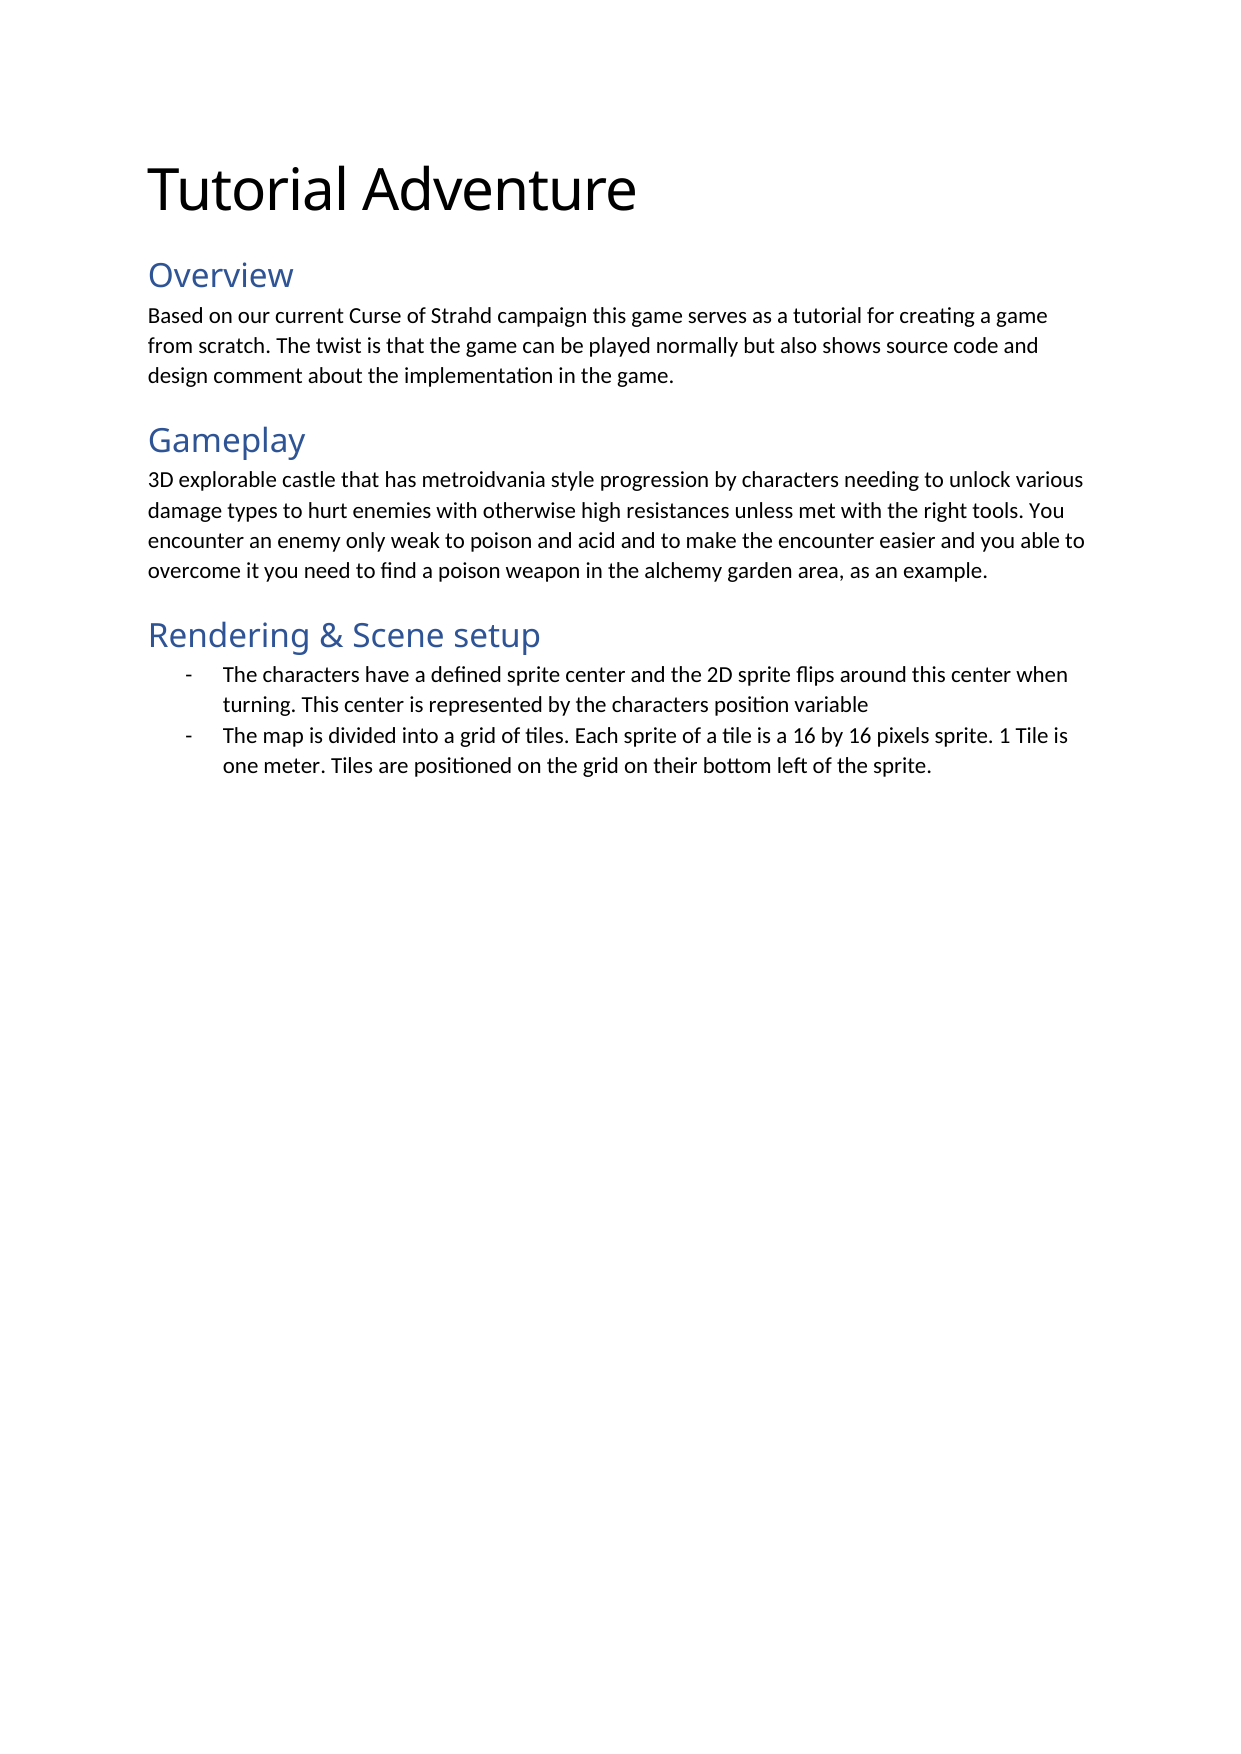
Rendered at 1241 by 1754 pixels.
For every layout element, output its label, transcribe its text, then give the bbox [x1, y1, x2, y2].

title Tutorial Adventure [148, 148, 1093, 227]
subtitle Overview [148, 252, 1093, 297]
list The map is divided into a grid of tiles. Each sprite of a tile is a 16 by 16 pixels sprite. 1 Tile is one meter. Tiles are positioned on the grid on their bottom left of the sprite. [185, 721, 1093, 779]
subtitle Gameplay [148, 417, 1093, 462]
list The characters have a defined sprite center and the 2D sprite flips around this center when turning. This center is represented by the characters position variable [185, 660, 1093, 719]
text Based on our current Curse of Strahd campaign this game serves as a tutorial for creating a game from scratch. The twist is that the game can be played normally but also shows source code and design comment about the implementation in the game. [148, 301, 1093, 389]
subtitle Rendering & Scene setup [148, 611, 1093, 657]
text 3D explorable castle that has metroidvania style progression by characters needing to unlock various damage types to hurt enemies with otherwise high resistances unless met with the right tools. You encounter an enemy only weak to poison and acid and to make the encounter easier and you able to overcome it you need to find a poison weapon in the alchemy garden area, as an example. [148, 466, 1093, 584]
